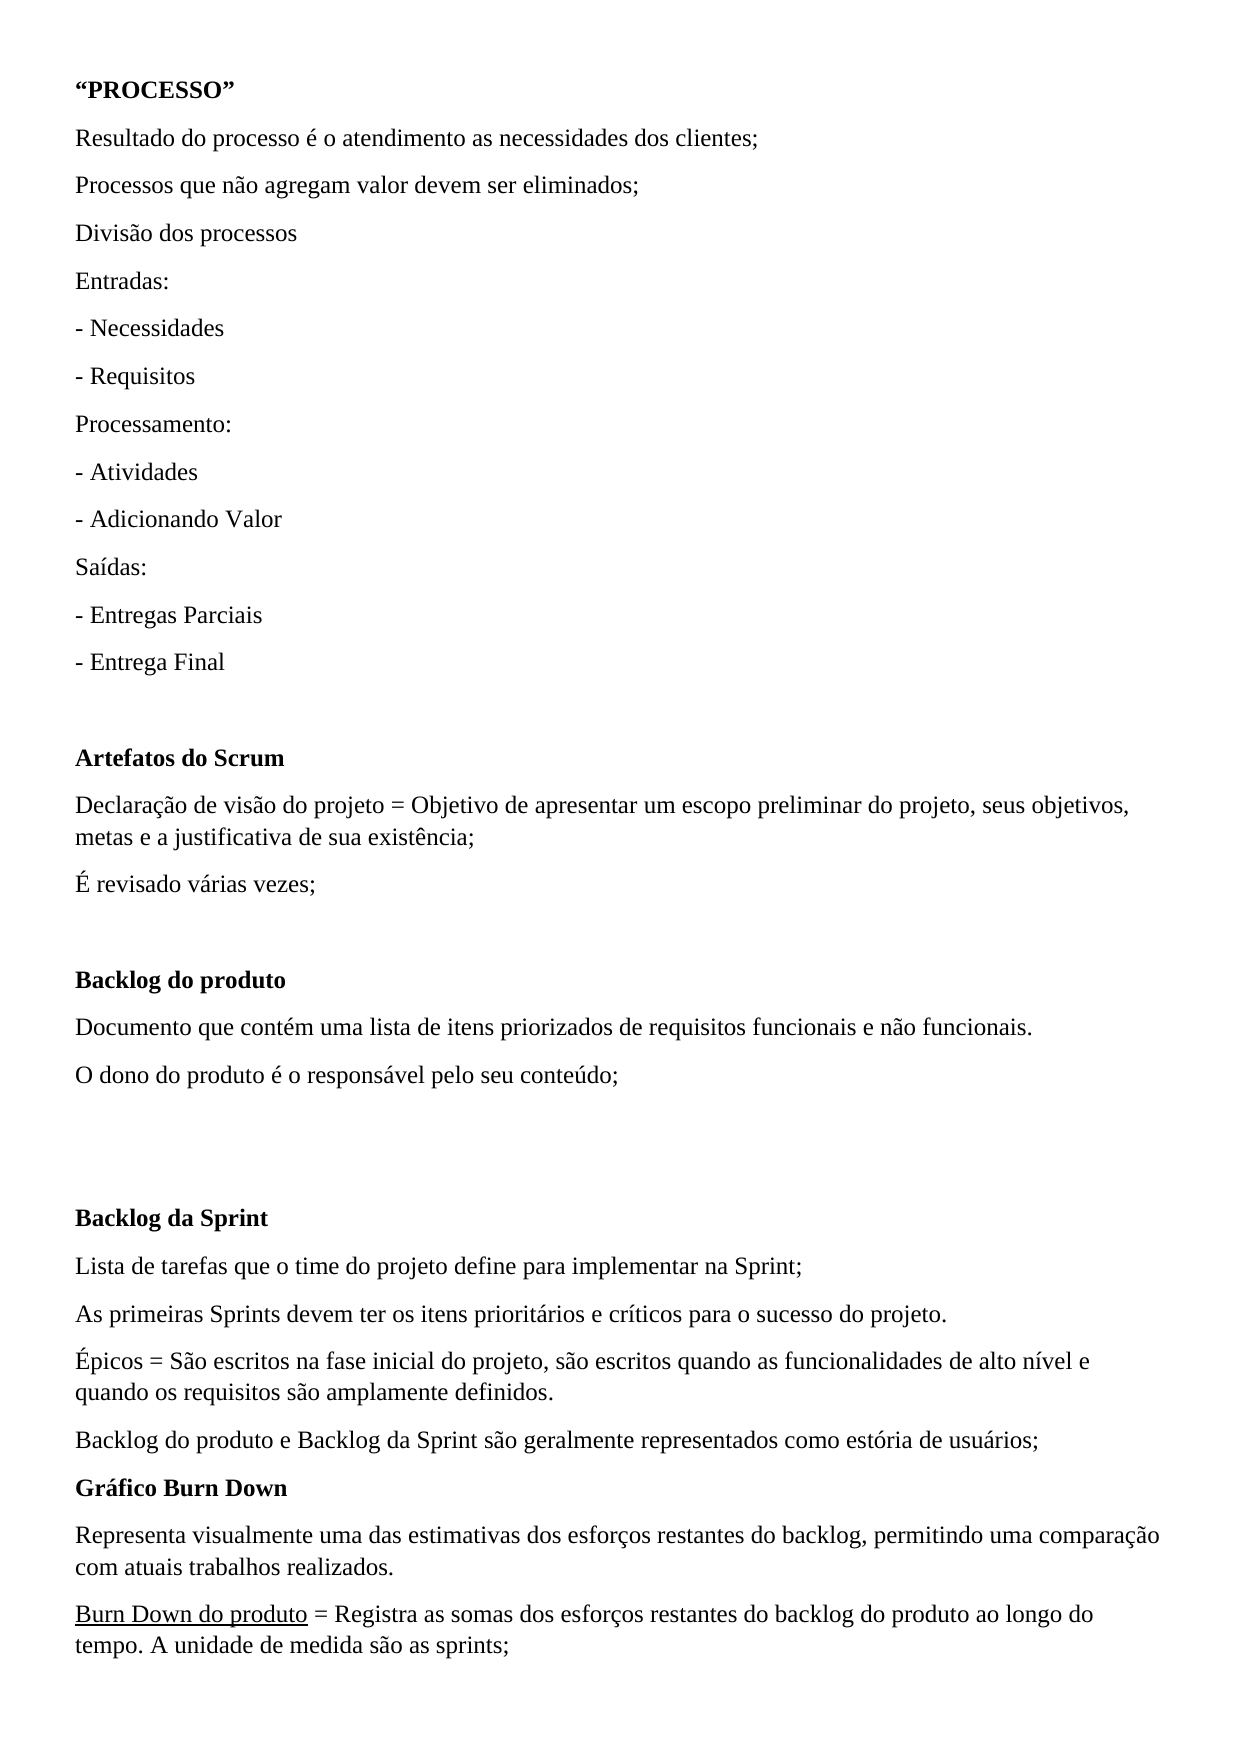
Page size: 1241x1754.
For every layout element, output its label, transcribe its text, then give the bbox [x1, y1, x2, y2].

text - Necessidades [75, 313, 1165, 342]
text Documento que contém uma lista de itens priorizados de requisitos funcionais e não funcionais. [75, 1012, 1165, 1041]
text Backlog da Sprint [75, 1203, 1165, 1232]
text - Adicionando Valor [75, 504, 1165, 533]
text Backlog do produto [75, 965, 1165, 993]
text As primeiras Sprints devem ter os itens prioritários e críticos para o sucesso do projeto. [75, 1299, 1165, 1327]
text Lista de tarefas que o time do projeto define para implementar na Sprint; [75, 1251, 1165, 1280]
text - Entrega Final [75, 647, 1165, 676]
text Representa visualmente uma das estimativas dos esforços restantes do backlog, permitindo uma comparação com atuais trabalhos realizados. [75, 1521, 1165, 1580]
text Declaração de visão do projeto = Objetivo de apresentar um escopo preliminar do projeto, seus objetivos, metas e a justificativa de sua existência; [75, 791, 1165, 850]
text Gráfico Burn Down [75, 1473, 1165, 1502]
text Divisão dos processos [75, 218, 1165, 247]
text - Entregas Parciais [75, 600, 1165, 628]
text - Requisitos [75, 361, 1165, 390]
text Backlog do produto e Backlog da Sprint são geralmente representados como estória de usuários; [75, 1425, 1165, 1454]
text Entradas: [75, 266, 1165, 294]
text Saídas: [75, 552, 1165, 581]
text Épicos = São escritos na fase inicial do projeto, são escritos quando as funcionalidades de alto nível e quando os requisitos são amplamente definidos. [75, 1346, 1165, 1406]
text - Atividades [75, 457, 1165, 485]
text “PROCESSO” [75, 75, 1165, 104]
text Burn Down do produto = Registra as somas dos esforços restantes do backlog do produto ao longo do tempo. A unidade de medida são as sprints; [75, 1599, 1165, 1659]
text Artefatos do Scrum [75, 743, 1165, 772]
text Processamento: [75, 409, 1165, 438]
text Resultado do processo é o atendimento as necessidades dos clientes; [75, 123, 1165, 151]
text Processos que não agregam valor devem ser eliminados; [75, 170, 1165, 199]
text É revisado várias vezes; [75, 869, 1165, 898]
text O dono do produto é o responsável pelo seu conteúdo; [75, 1060, 1165, 1089]
